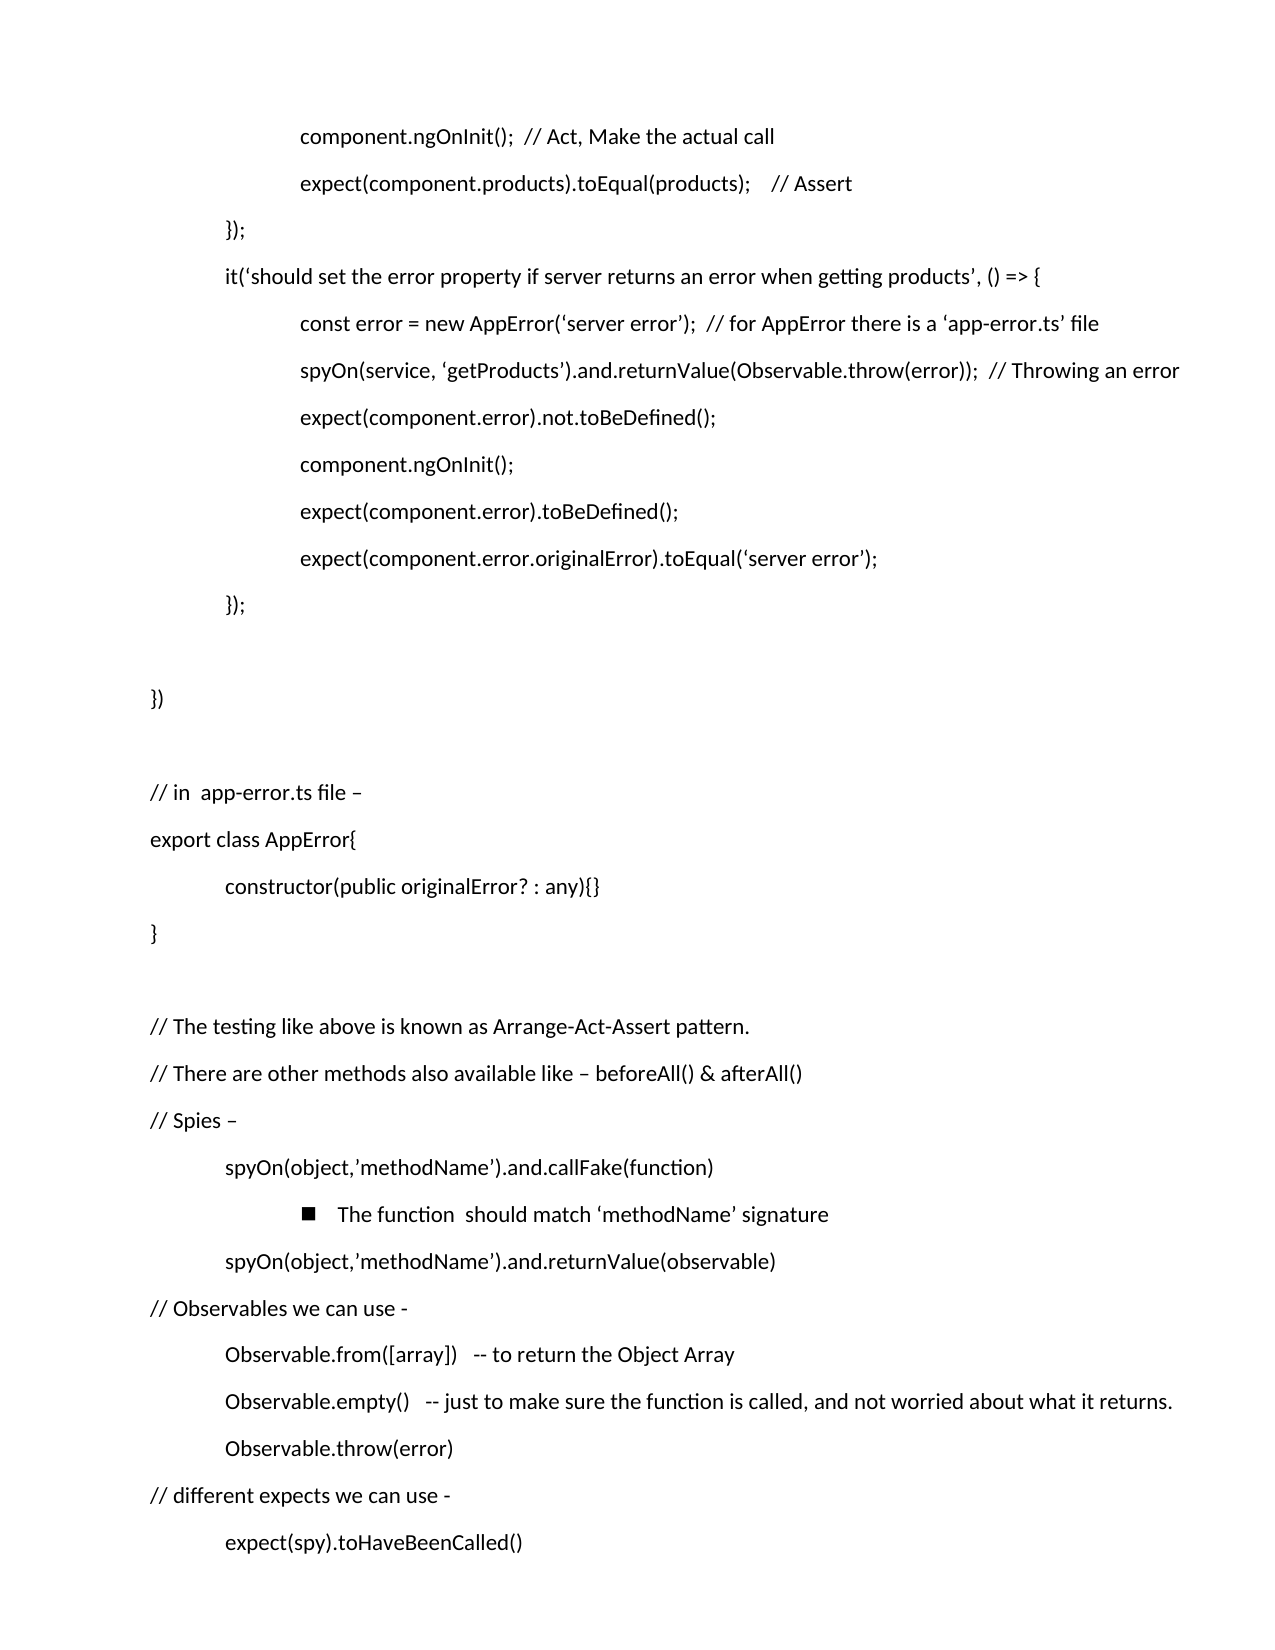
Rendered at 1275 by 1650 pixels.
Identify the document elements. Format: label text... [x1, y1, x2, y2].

text const error = new AppError(‘server error’); // for AppError there is a ‘app-error.ts’ file [75, 309, 1200, 337]
text }); [150, 216, 1200, 244]
text spyOn(object,’methodName’).and.callFake(function) [75, 1153, 1200, 1181]
text expect(spy).toHaveBeenCalled() [75, 1528, 1200, 1556]
text Observable.from([array]) -- to return the Object Array [225, 1341, 1200, 1369]
text }) [75, 684, 1200, 712]
text expect(component.products).toEqual(products); // Assert [225, 169, 1200, 197]
text } [75, 919, 1200, 947]
text // Spies – [75, 1106, 1200, 1134]
text expect(component.error).not.toBeDefined(); [225, 403, 1200, 431]
text // The testing like above is known as Arrange-Act-Assert pattern. [75, 1012, 1200, 1041]
text Observable.throw(error) [225, 1434, 1200, 1462]
list The function should match ‘methodName’ signature [300, 1200, 1200, 1228]
text spyOn(service, ‘getProducts’).and.returnValue(Observable.throw(error)); // Throwing an error [225, 356, 1200, 384]
text Observable.empty() -- just to make sure the function is called, and not worried about what it returns. [225, 1387, 1200, 1416]
text expect(component.error.originalError).toEqual(‘server error’); [225, 544, 1200, 572]
text expect(component.error).toBeDefined(); [225, 497, 1200, 525]
text // Observables we can use - [75, 1294, 1200, 1322]
text // different expects we can use - [75, 1481, 1200, 1509]
text }); [150, 591, 1200, 619]
text // There are other methods also available like – beforeAll() & afterAll() [75, 1059, 1200, 1087]
text component.ngOnInit(); [225, 450, 1200, 478]
text component.ngOnInit(); // Act, Make the actual call [225, 122, 1200, 150]
text it(‘should set the error property if server returns an error when getting products’, () => { [150, 262, 1200, 291]
text constructor(public originalError? : any){} [75, 872, 1200, 900]
text spyOn(object,’methodName’).and.returnValue(observable) [225, 1247, 1200, 1275]
text // in app-error.ts file – [75, 778, 1200, 806]
text export class AppError{ [75, 825, 1200, 853]
